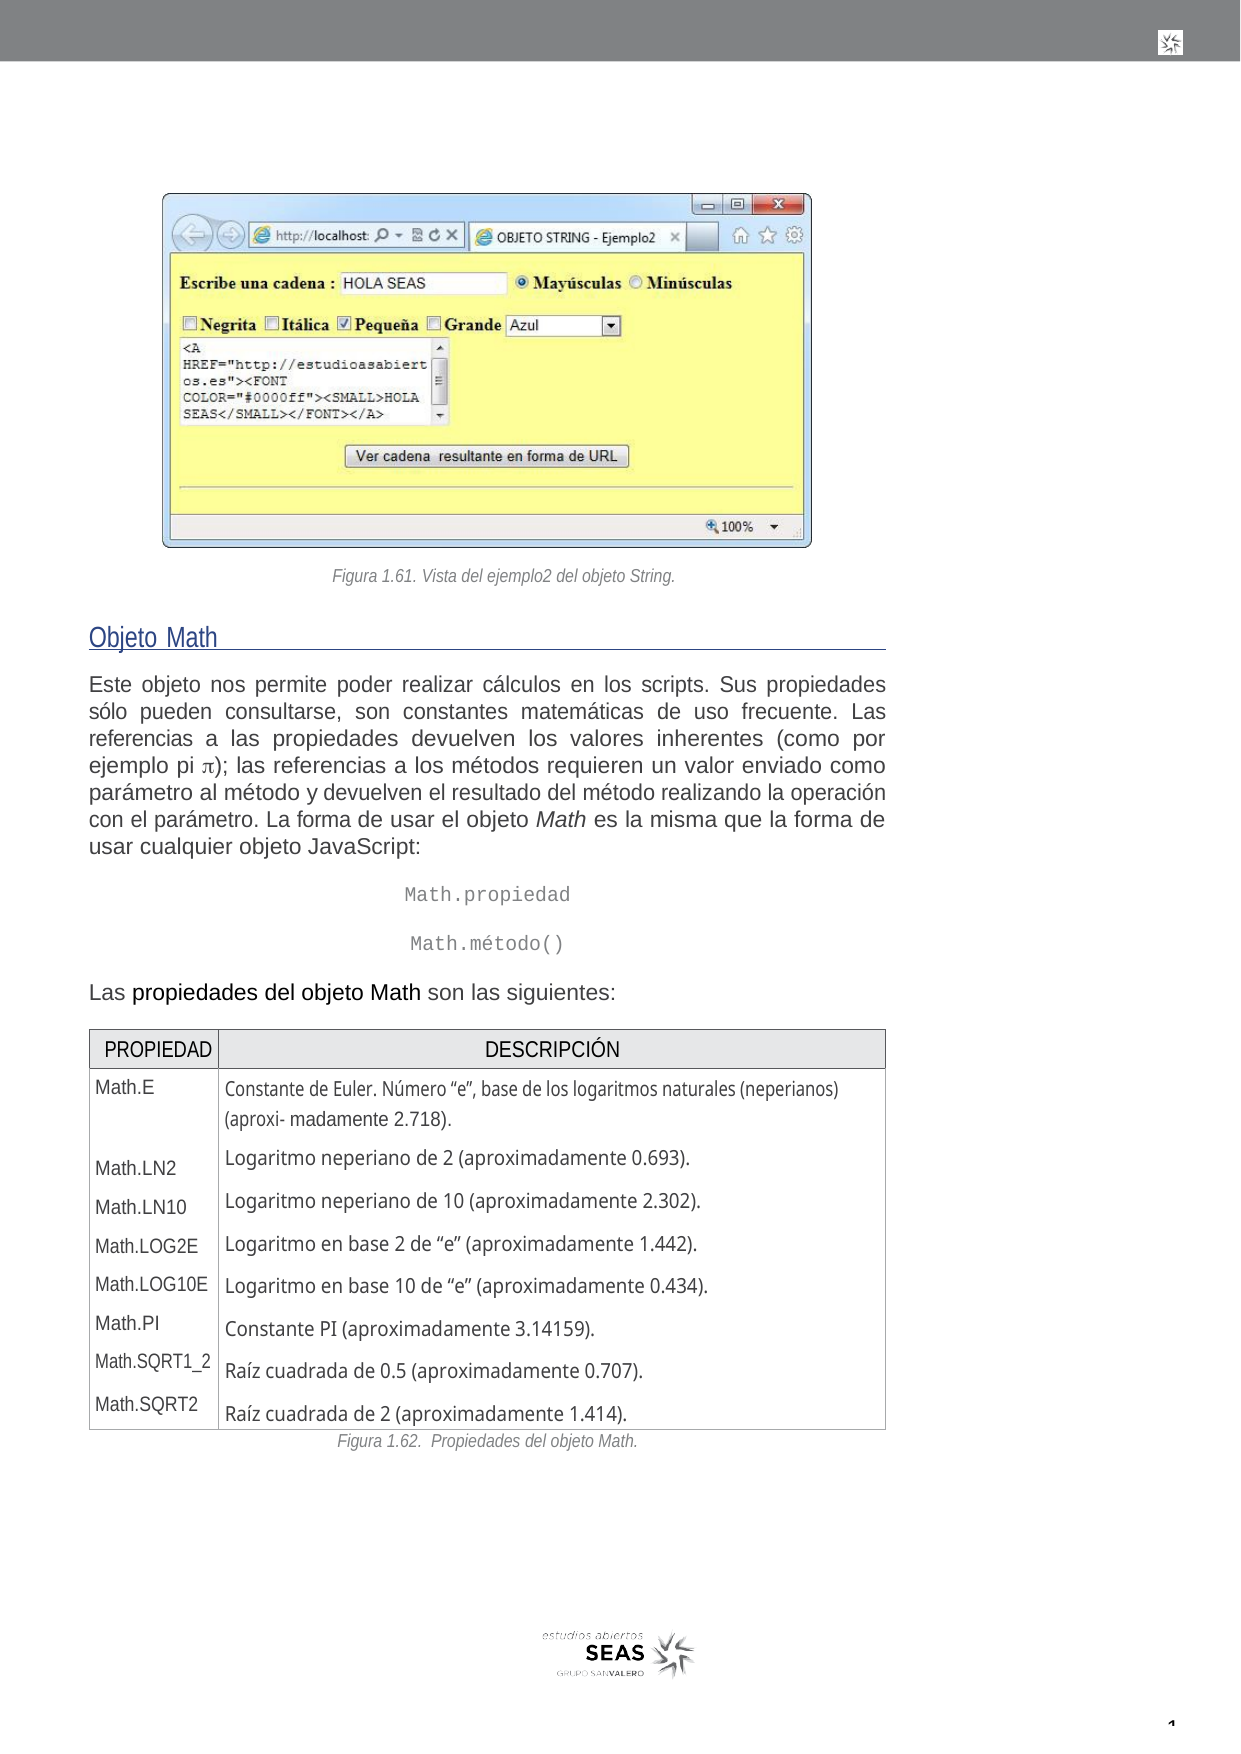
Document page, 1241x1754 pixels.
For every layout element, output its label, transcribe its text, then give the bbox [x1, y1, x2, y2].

picture [162, 193, 812, 548]
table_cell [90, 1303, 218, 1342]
text Las propiedades del objeto Math son las siguientes: [88, 982, 1240, 1005]
subtitle Objeto Math [88, 619, 1240, 653]
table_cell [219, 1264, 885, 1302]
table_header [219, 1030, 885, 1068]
text Figura 1.62. Propiedades del objeto Math. [53, 1430, 922, 1451]
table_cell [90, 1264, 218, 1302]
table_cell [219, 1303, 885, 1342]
picture [1158, 30, 1183, 56]
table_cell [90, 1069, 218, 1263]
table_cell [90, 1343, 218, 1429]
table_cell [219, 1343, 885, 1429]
text Figura 1.61. Vista del ejemplo2 del objeto String. [332, 564, 1240, 586]
text Este objeto nos permite poder realizar cálculos en los scripts. Sus propiedades sólo pueden consultarse, son constantes matemáticas de uso frecuente. Las referencias a las propiedades devuelven los valores inherentes (como por ejemplo pi ); las referencias a los métodos requieren un valor enviado como parámetro al método y devuelven el resultado del método realizando la operación con el parámetro. La forma de usar el objeto Math es la misma que la forma de usar cualquier objeto JavaScript: [88, 671, 886, 859]
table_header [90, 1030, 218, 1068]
picture [542, 1628, 698, 1680]
text Math.propiedad Math.método() [333, 884, 642, 957]
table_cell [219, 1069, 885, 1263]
